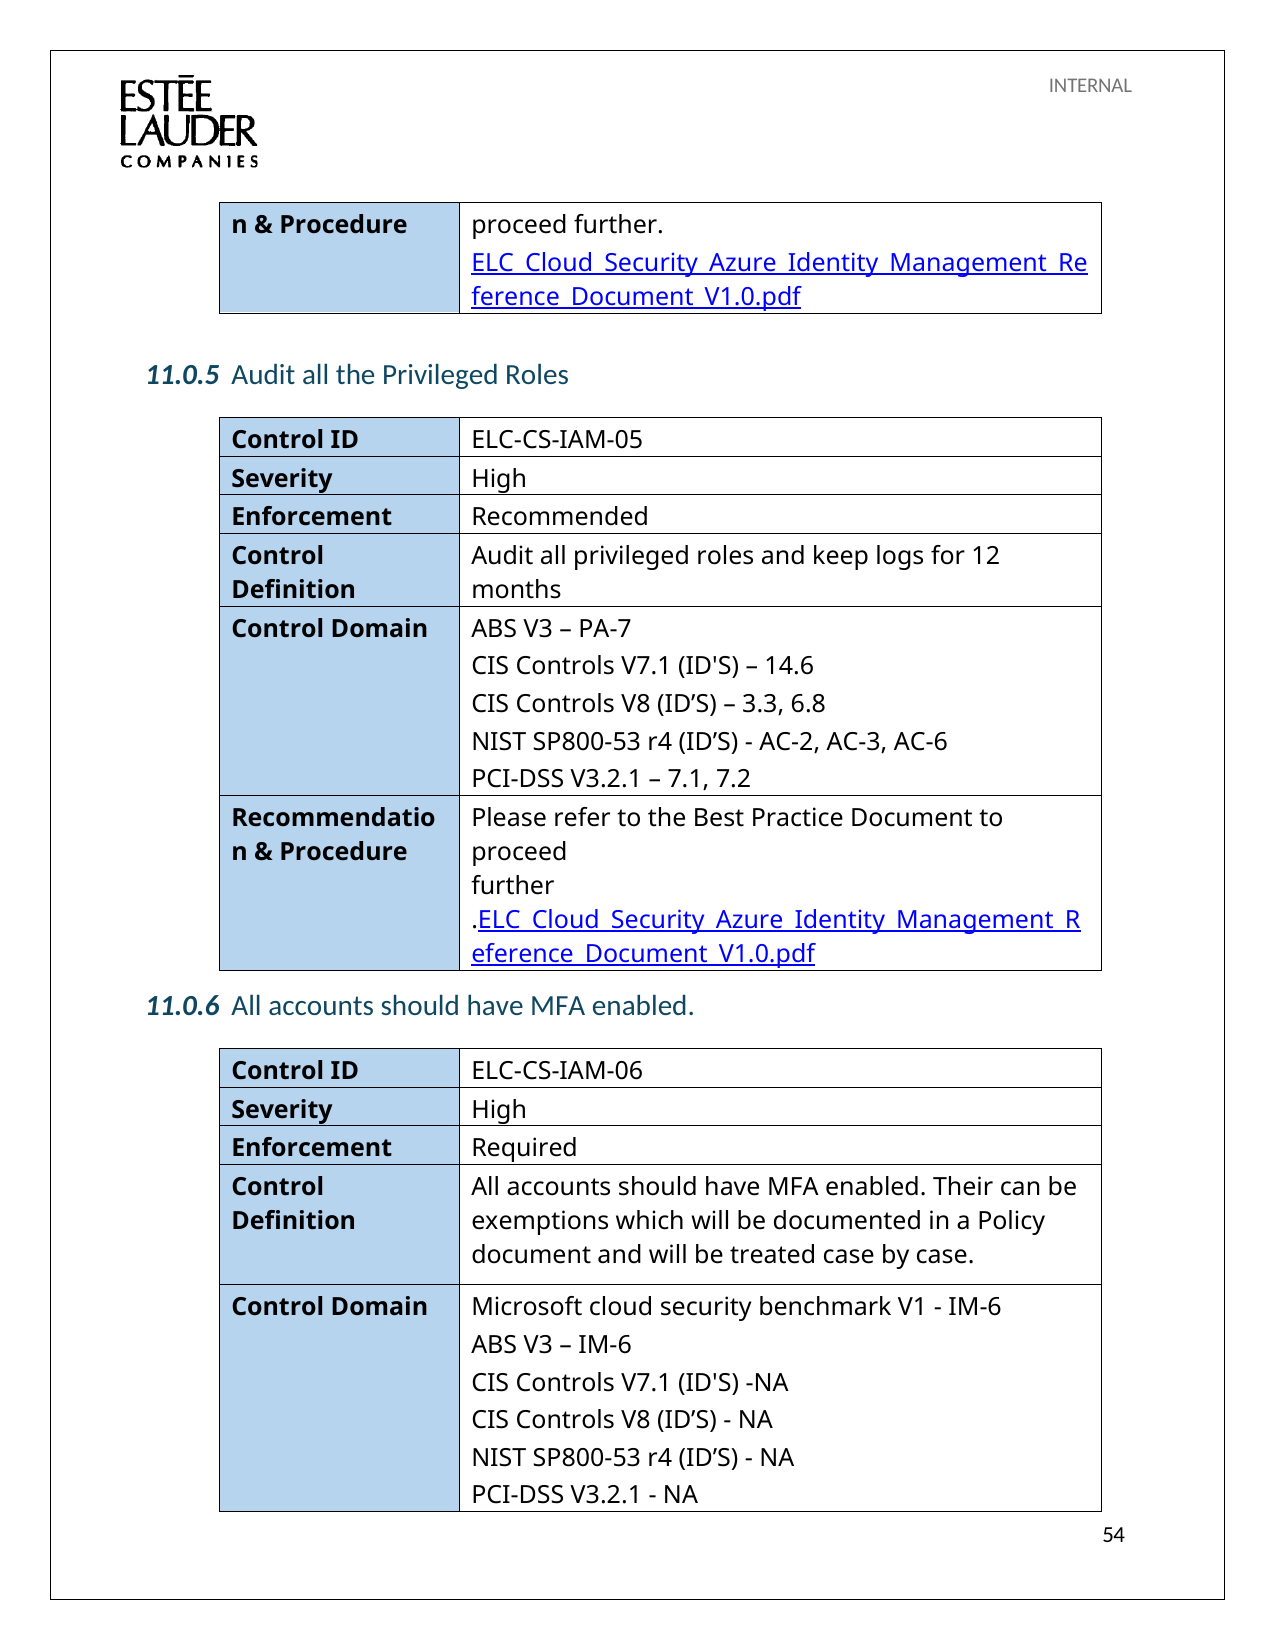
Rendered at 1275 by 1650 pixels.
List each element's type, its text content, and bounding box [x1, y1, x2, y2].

table_cell High [460, 457, 1101, 494]
table_header ELC-CS-IAM-06 [460, 1049, 1101, 1087]
table_cell Recommendation & Procedure [220, 203, 459, 312]
table_cell ABS V3 – PA-7 CIS Controls V7.1 (ID'S) – 14.6 CIS Controls V8 (ID’S) – 3.3, 6.8 NIST SP800-53 r4 (ID’S) - AC-2, AC-3, AC-6 PCI-DSS V3.2.1 – 7.1, 7.2 [460, 607, 1101, 795]
table_cell Audit all privileged roles and keep logs for 12 months [460, 534, 1101, 606]
table_cell Severity [220, 457, 459, 494]
table_cell Control Definition [220, 534, 459, 606]
table_cell Recommendation & Procedure [220, 796, 459, 970]
table_cell Please refer to the Best Practice Document to proceed further.ELC_Cloud_Security_Azure_Identity_Management_Reference_Document_V1.0.pdf [460, 796, 1101, 970]
table_cell Enforcement [220, 495, 459, 533]
table_cell High [460, 1088, 1101, 1125]
table_cell Severity [220, 1088, 459, 1125]
table_cell Control Definition [220, 1165, 459, 1284]
table_cell Please refer to the Best Practice document to proceed further. ELC_Cloud_Security_Azure_Identity_Management_Reference_Document_V1.0.pdf [460, 203, 1101, 312]
table_header Control ID [220, 1049, 459, 1087]
table_cell Enforcement [220, 1126, 459, 1164]
subtitle All accounts should have MFA enabled. [145, 987, 1135, 1023]
table_cell Recommended [460, 495, 1101, 533]
table_header Control ID [220, 418, 459, 456]
table_cell Microsoft cloud security benchmark V1 - IM-6 ABS V3 – IM-6 CIS Controls V7.1 (ID'S) -NA CIS Controls V8 (ID’S) - NA NIST SP800-53 r4 (ID’S) - NA PCI-DSS V3.2.1 - NA [460, 1285, 1101, 1511]
table_cell Control Domain [220, 1285, 459, 1511]
table_cell All accounts should have MFA enabled. Their can be exemptions which will be documented in a Policy document and will be treated case by case. [460, 1165, 1101, 1284]
subtitle Audit all the Privileged Roles [145, 356, 1135, 392]
table_cell Required [460, 1126, 1101, 1164]
table_cell Control Domain [220, 607, 459, 795]
table_header ELC-CS-IAM-05 [460, 418, 1101, 456]
picture [120, 75, 258, 168]
